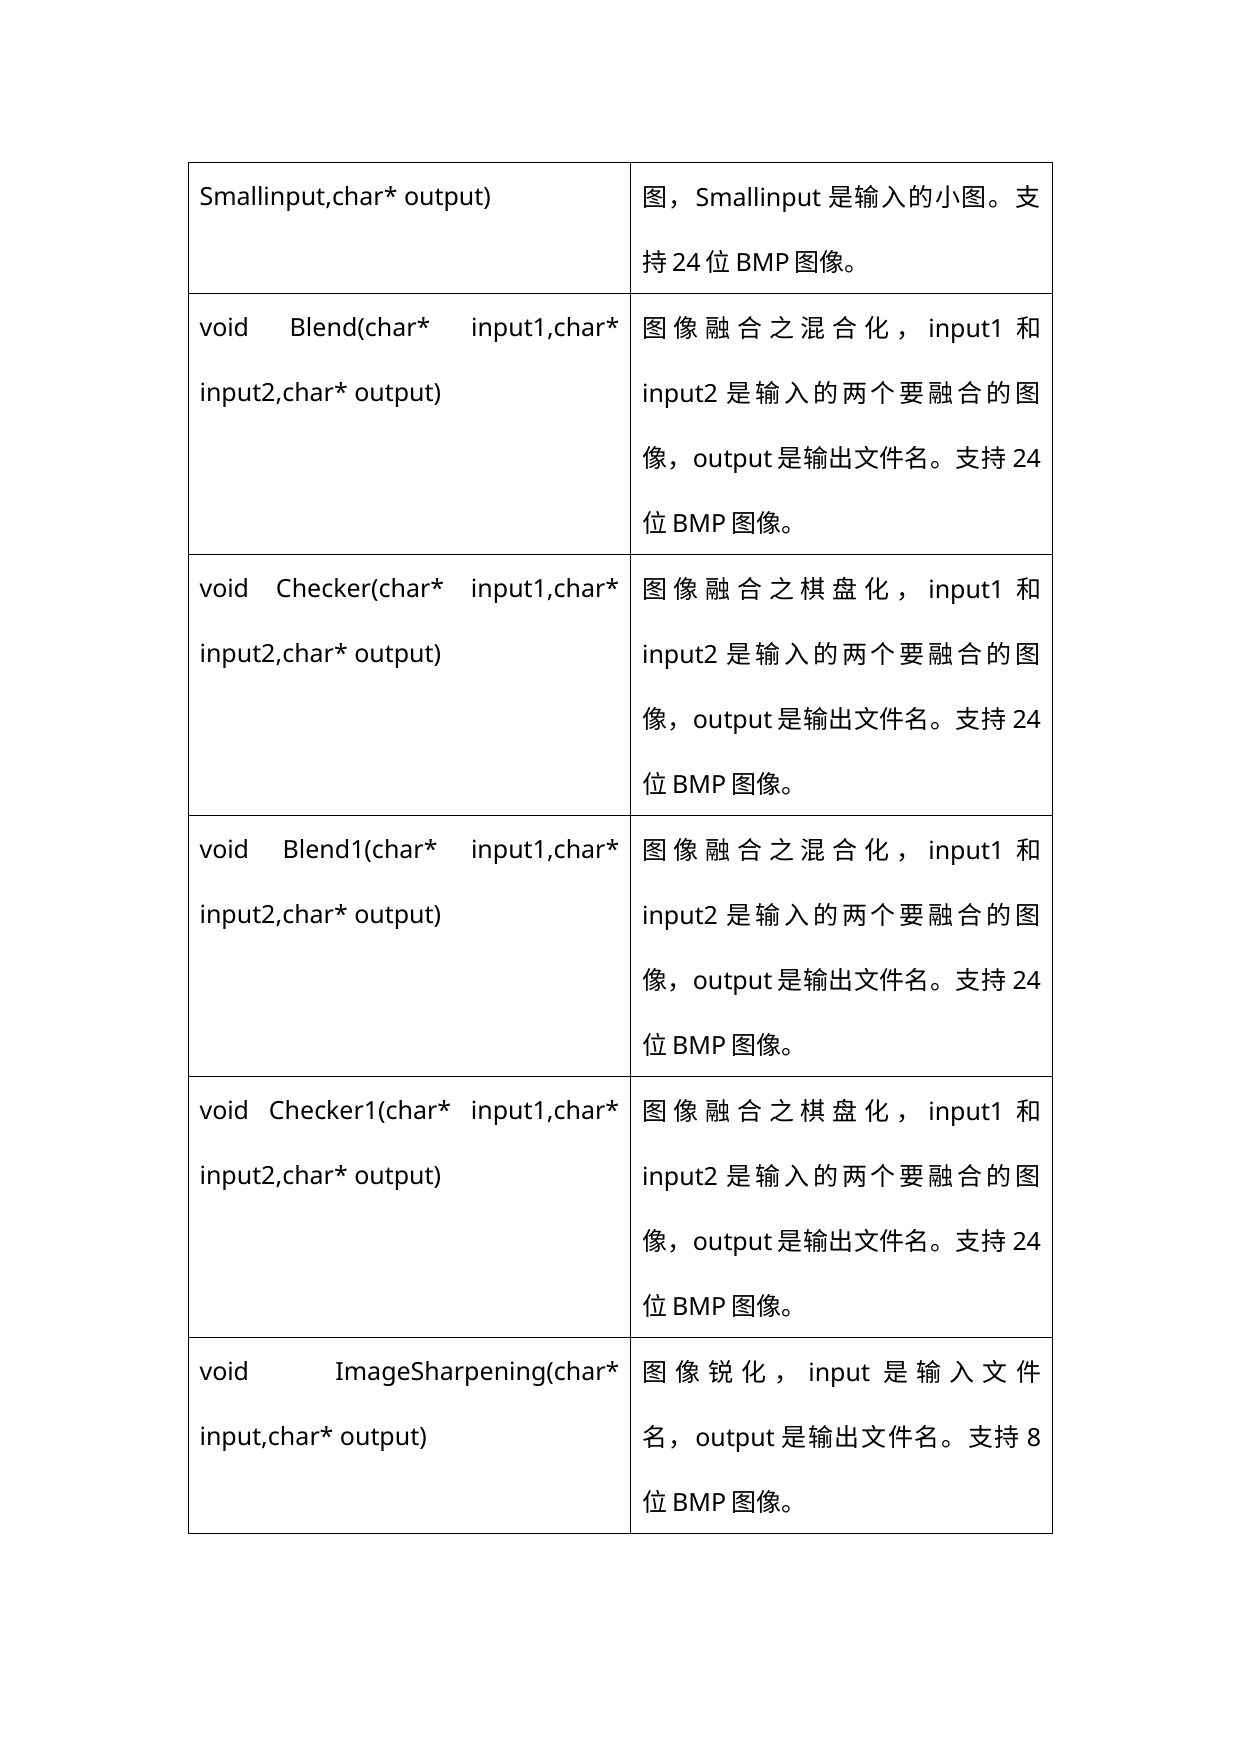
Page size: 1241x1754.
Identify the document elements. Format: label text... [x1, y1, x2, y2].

table_cell void Nesting(char* Biginput,char* Smallinput,char* output) [189, 163, 630, 293]
table_cell void ImageSharpening(char* input,char* output) [189, 1338, 630, 1533]
table_cell 图像融合之棋盘化，input1和input2是输入的两个要融合的图像，output是输出文件名。支持24位BMP图像。 [631, 1077, 1052, 1337]
table_cell void Blend(char* input1,char* input2,char* output) [189, 294, 630, 554]
table_cell void Checker1(char* input1,char* input2,char* output) [189, 1077, 630, 1337]
table_cell 图像融合之混合化，input1和input2是输入的两个要融合的图像，output是输出文件名。支持24位BMP图像。 [631, 294, 1052, 554]
table_cell 图像嵌套，Biginput是输入的大图，Smallinput是输入的小图。支持24位BMP图像。 [631, 163, 1052, 293]
table_cell void Checker(char* input1,char* input2,char* output) [189, 555, 630, 815]
table_cell void Blend1(char* input1,char* input2,char* output) [189, 816, 630, 1076]
table_cell 图像锐化，input是输入文件名，output是输出文件名。支持8位BMP图像。 [631, 1338, 1052, 1533]
table_cell 图像融合之混合化，input1和input2是输入的两个要融合的图像，output是输出文件名。支持24位BMP图像。 [631, 816, 1052, 1076]
table_cell 图像融合之棋盘化，input1和input2是输入的两个要融合的图像，output是输出文件名。支持24位BMP图像。 [631, 555, 1052, 815]
